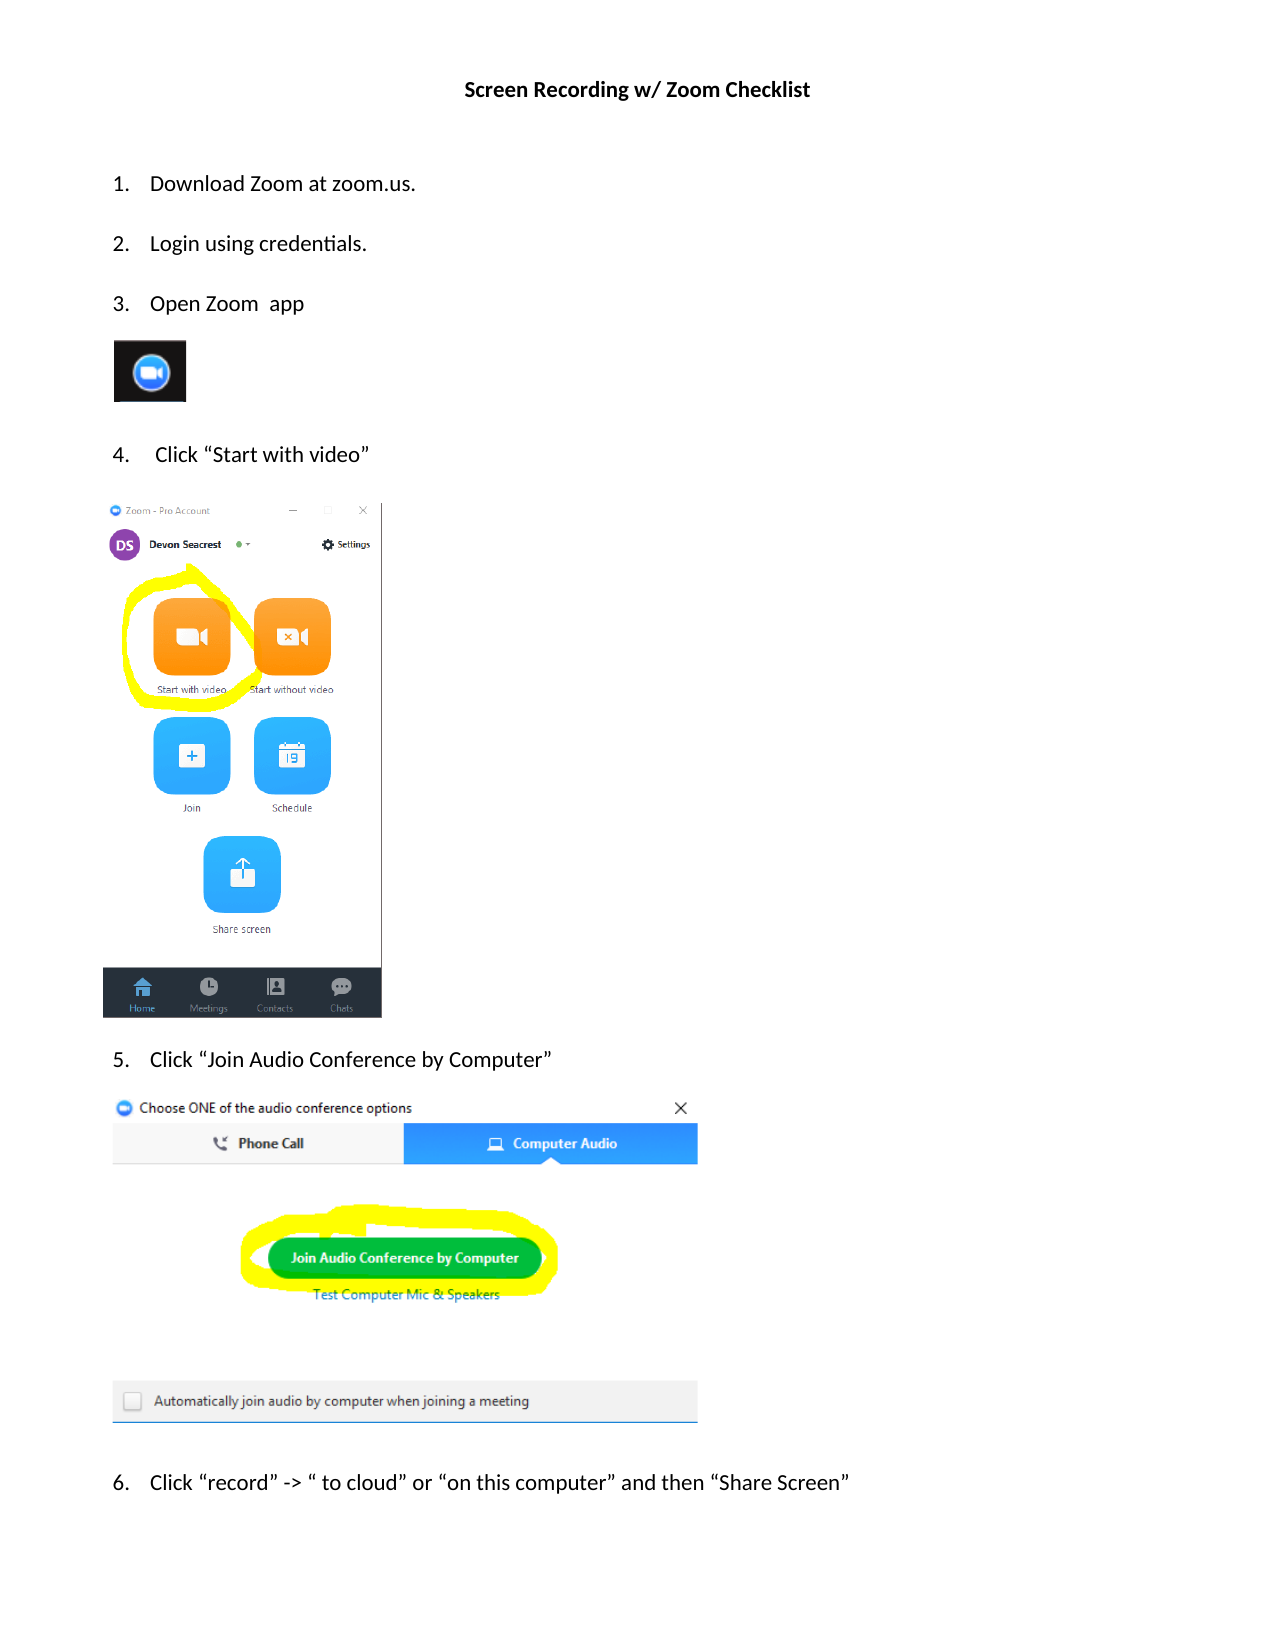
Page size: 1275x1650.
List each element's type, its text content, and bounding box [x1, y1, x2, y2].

text Screen Recording w/ Zoom Checklist [75, 75, 1200, 103]
picture [114, 340, 187, 402]
picture [103, 503, 382, 1018]
list Login using credentials. [112, 229, 1200, 287]
list Download Zoom at zoom.us. [112, 169, 1200, 197]
list Click “Join Audio Conference by Computer” [112, 1045, 1200, 1073]
list Click “record” -> “ to cloud” or “on this computer” and then “Share Screen” [112, 1468, 1200, 1496]
list Click “Start with video” [112, 441, 1200, 469]
picture [112, 1098, 698, 1423]
list Open Zoom app [112, 289, 1200, 318]
